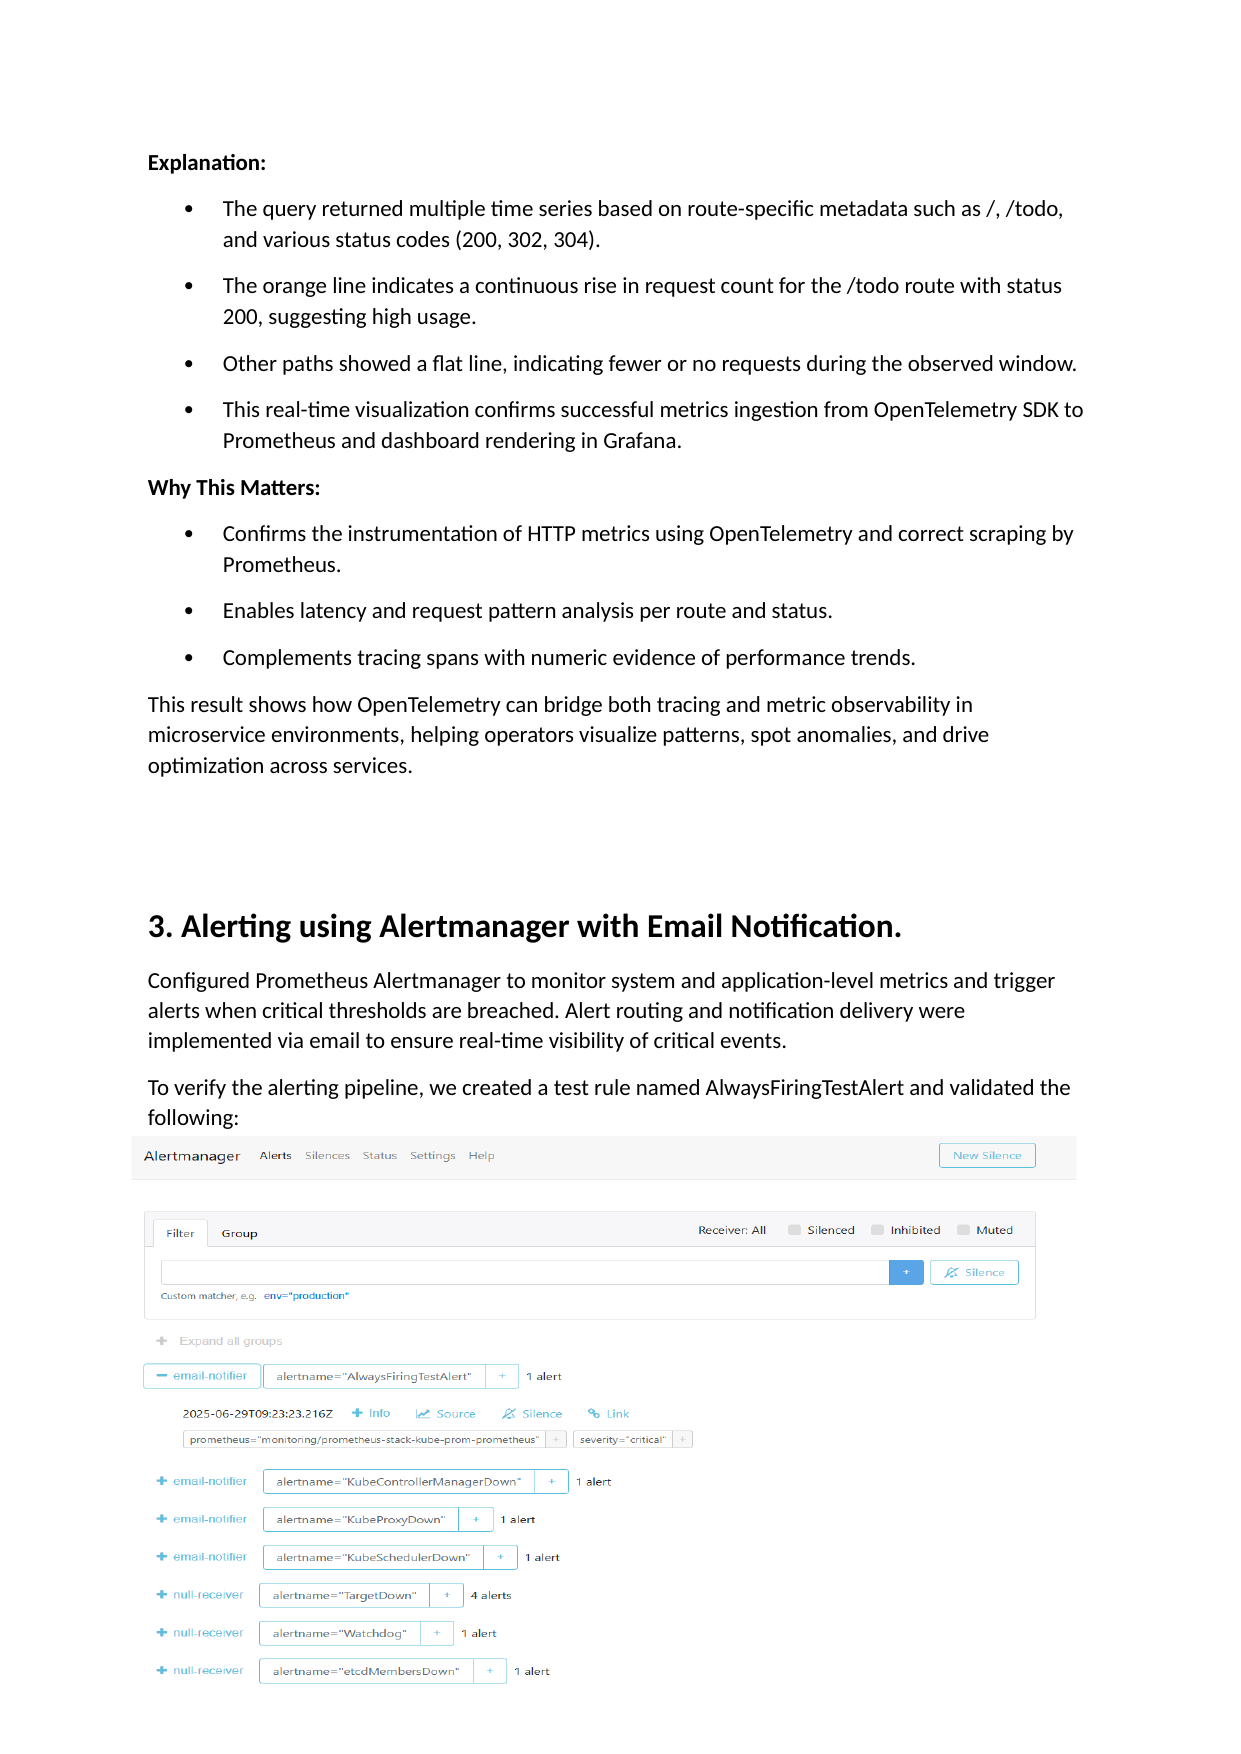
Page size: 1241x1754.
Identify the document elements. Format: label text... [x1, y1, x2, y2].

picture [131, 1136, 1077, 1689]
text Configured Prometheus Alertmanager to monitor system and application-level metrics and trigger alerts when critical thresholds are breached. Alert routing and notification delivery were implemented via email to ensure real-time visibility of critical events. [148, 966, 1093, 1054]
text Explanation: [148, 148, 1093, 176]
list Complements tracing spans with numeric evidence of performance trends. [185, 643, 1093, 671]
text To verify the alerting pipeline, we created a test rule named AlwaysFiringTestAlert and validated the following: [148, 1073, 1093, 1131]
text Why This Matters: [148, 473, 1093, 501]
list This real-time visualization confirms successful metrics ingestion from OpenTelemetry SDK to Prometheus and dashboard rendering in Grafana. [185, 396, 1093, 454]
list Confirms the instrumentation of HTTP metrics using OpenTelemetry and correct scraping by Prometheus. [185, 519, 1093, 578]
text This result shows how OpenTelemetry can bridge both tracing and metric observability in microservice environments, helping operators visualize patterns, spot anomalies, and drive optimization across services. [148, 690, 1093, 779]
list Enables latency and request pattern analysis per route and status. [185, 597, 1093, 624]
list Other paths showed a flat line, indicating fewer or no requests during the observed window. [185, 349, 1093, 377]
list The query returned multiple time series based on route-specific metadata such as /, /todo, and various status codes (200, 302, 304). [185, 194, 1093, 253]
text 3. Alerting using Alertmanager with Email Notification. [148, 905, 1093, 946]
list The orange line indicates a continuous rise in request count for the /todo route with status 200, suggesting high usage. [185, 272, 1093, 330]
